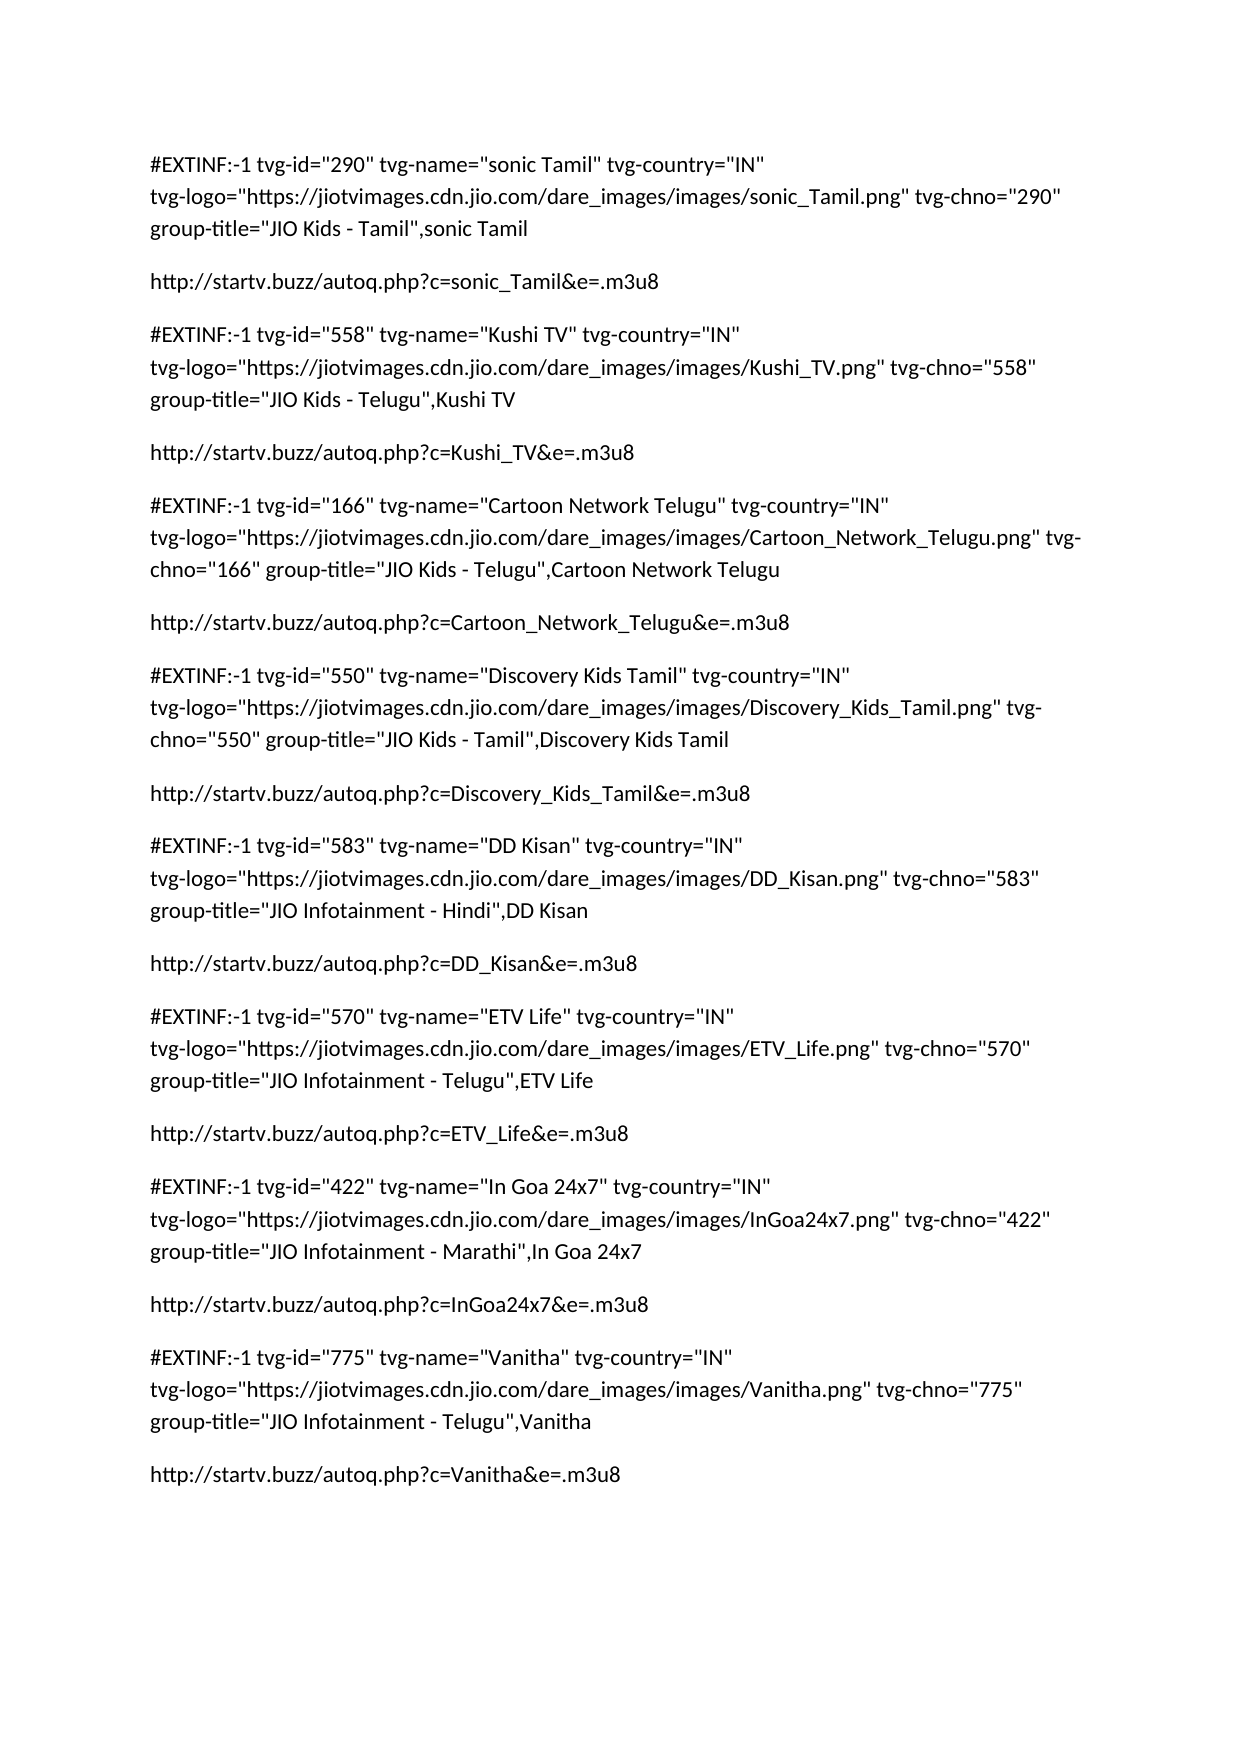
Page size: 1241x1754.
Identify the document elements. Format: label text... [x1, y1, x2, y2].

text http://startv.buzz/autoq.php?c=Cartoon_Network_Telugu&e=.m3u8 [150, 608, 1090, 636]
text http://startv.buzz/autoq.php?c=Vanitha&e=.m3u8 [150, 1460, 1090, 1488]
text http://startv.buzz/autoq.php?c=ETV_Life&e=.m3u8 [150, 1119, 1090, 1147]
text http://startv.buzz/autoq.php?c=DD_Kisan&e=.m3u8 [150, 949, 1090, 977]
text http://startv.buzz/autoq.php?c=InGoa24x7&e=.m3u8 [150, 1290, 1090, 1318]
text #EXTINF:-1 tvg-id="550" tvg-name="Discovery Kids Tamil" tvg-country="IN" tvg-logo="https://jiotvimages.cdn.jio.com/dare_images/images/Discovery_Kids_Tamil.png" tvg-chno="550" group-title="JIO Kids - Tamil",Discovery Kids Tamil [150, 661, 1090, 754]
text #EXTINF:-1 tvg-id="166" tvg-name="Cartoon Network Telugu" tvg-country="IN" tvg-logo="https://jiotvimages.cdn.jio.com/dare_images/images/Cartoon_Network_Telugu.png" tvg-chno="166" group-title="JIO Kids - Telugu",Cartoon Network Telugu [150, 491, 1090, 583]
text #EXTINF:-1 tvg-id="422" tvg-name="In Goa 24x7" tvg-country="IN" tvg-logo="https://jiotvimages.cdn.jio.com/dare_images/images/InGoa24x7.png" tvg-chno="422" group-title="JIO Infotainment - Marathi",In Goa 24x7 [150, 1172, 1090, 1265]
text http://startv.buzz/autoq.php?c=sonic_Tamil&e=.m3u8 [150, 267, 1090, 295]
text http://startv.buzz/autoq.php?c=Kushi_TV&e=.m3u8 [150, 438, 1090, 466]
text #EXTINF:-1 tvg-id="775" tvg-name="Vanitha" tvg-country="IN" tvg-logo="https://jiotvimages.cdn.jio.com/dare_images/images/Vanitha.png" tvg-chno="775" group-title="JIO Infotainment - Telugu",Vanitha [150, 1343, 1090, 1435]
text #EXTINF:-1 tvg-id="583" tvg-name="DD Kisan" tvg-country="IN" tvg-logo="https://jiotvimages.cdn.jio.com/dare_images/images/DD_Kisan.png" tvg-chno="583" group-title="JIO Infotainment - Hindi",DD Kisan [150, 832, 1090, 924]
text http://startv.buzz/autoq.php?c=Discovery_Kids_Tamil&e=.m3u8 [150, 779, 1090, 807]
text #EXTINF:-1 tvg-id="290" tvg-name="sonic Tamil" tvg-country="IN" tvg-logo="https://jiotvimages.cdn.jio.com/dare_images/images/sonic_Tamil.png" tvg-chno="290" group-title="JIO Kids - Tamil",sonic Tamil [150, 150, 1090, 242]
text #EXTINF:-1 tvg-id="558" tvg-name="Kushi TV" tvg-country="IN" tvg-logo="https://jiotvimages.cdn.jio.com/dare_images/images/Kushi_TV.png" tvg-chno="558" group-title="JIO Kids - Telugu",Kushi TV [150, 320, 1090, 413]
text #EXTINF:-1 tvg-id="570" tvg-name="ETV Life" tvg-country="IN" tvg-logo="https://jiotvimages.cdn.jio.com/dare_images/images/ETV_Life.png" tvg-chno="570" group-title="JIO Infotainment - Telugu",ETV Life [150, 1002, 1090, 1094]
